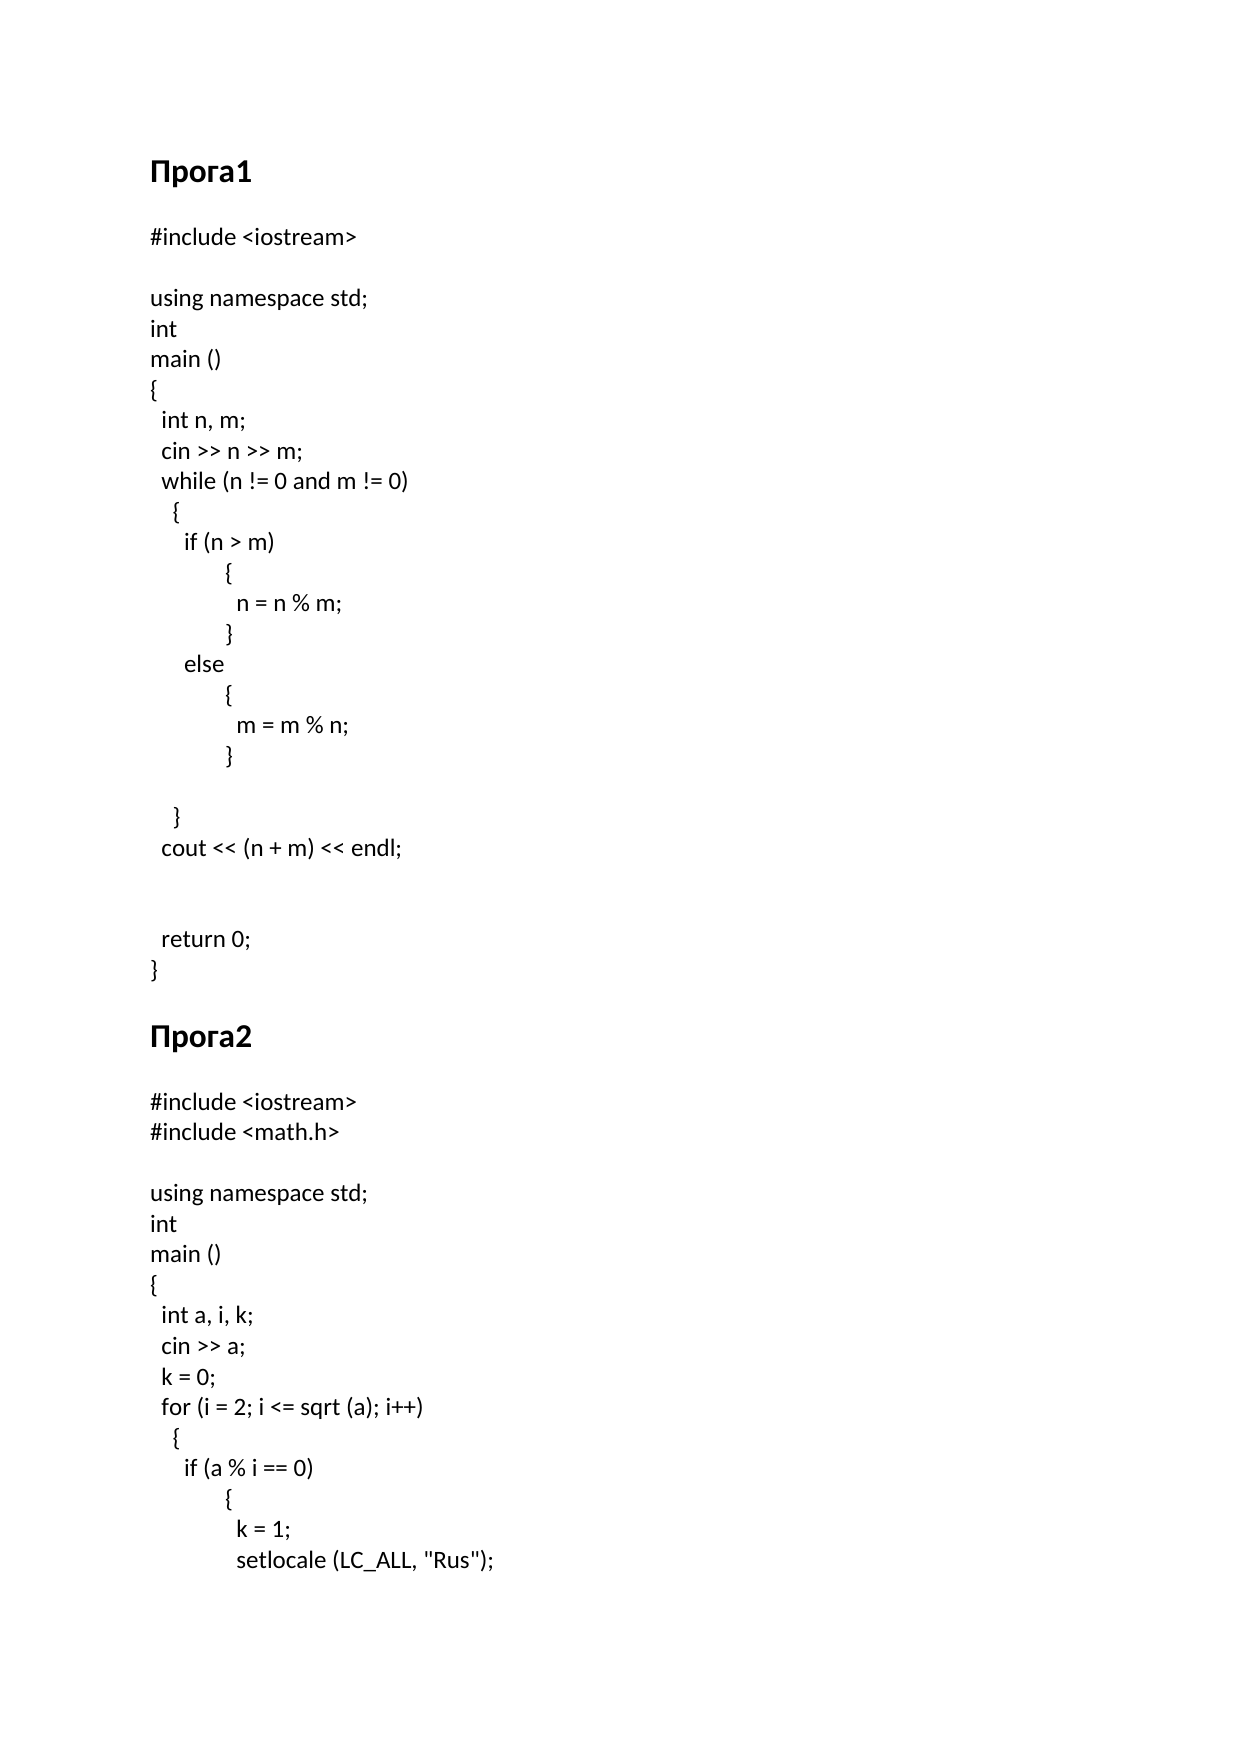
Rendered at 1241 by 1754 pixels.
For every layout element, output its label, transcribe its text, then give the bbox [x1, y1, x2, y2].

text using namespace std; [150, 282, 1090, 313]
text using namespace std; [150, 1178, 1090, 1208]
text n = n % m; [150, 587, 1090, 618]
text #include <iostream> [150, 1086, 1090, 1117]
text { [150, 1422, 1090, 1452]
text else [150, 648, 1090, 679]
text setlocale (LC_ALL, "Rus"); [150, 1544, 1090, 1574]
text Прога1 [150, 150, 1090, 191]
text } [150, 740, 1090, 771]
text cin >> n >> m; [150, 435, 1090, 465]
text k = 1; [150, 1513, 1090, 1544]
text #include <iostream> [150, 221, 1090, 252]
text int [150, 313, 1090, 343]
text cout << (n + m) << endl; [150, 832, 1090, 862]
text } [150, 801, 1090, 832]
text int a, i, k; [150, 1300, 1090, 1330]
text while (n != 0 and m != 0) [150, 465, 1090, 496]
text main () [150, 343, 1090, 374]
text Прога2 [150, 1015, 1090, 1056]
text } [150, 618, 1090, 648]
text { [150, 679, 1090, 709]
text main () [150, 1239, 1090, 1269]
text m = m % n; [150, 709, 1090, 740]
text { [150, 496, 1090, 526]
text { [150, 374, 1090, 404]
text #include <math.h> [150, 1117, 1090, 1147]
text if (n > m) [150, 526, 1090, 557]
text int n, m; [150, 404, 1090, 435]
text int [150, 1208, 1090, 1239]
text if (a % i == 0) [150, 1452, 1090, 1483]
text return 0; [150, 923, 1090, 954]
text { [150, 1483, 1090, 1513]
text for (i = 2; i <= sqrt (a); i++) [150, 1391, 1090, 1422]
text } [150, 954, 1090, 984]
text { [150, 1269, 1090, 1300]
text cin >> a; [150, 1330, 1090, 1361]
text { [150, 557, 1090, 587]
text k = 0; [150, 1361, 1090, 1391]
